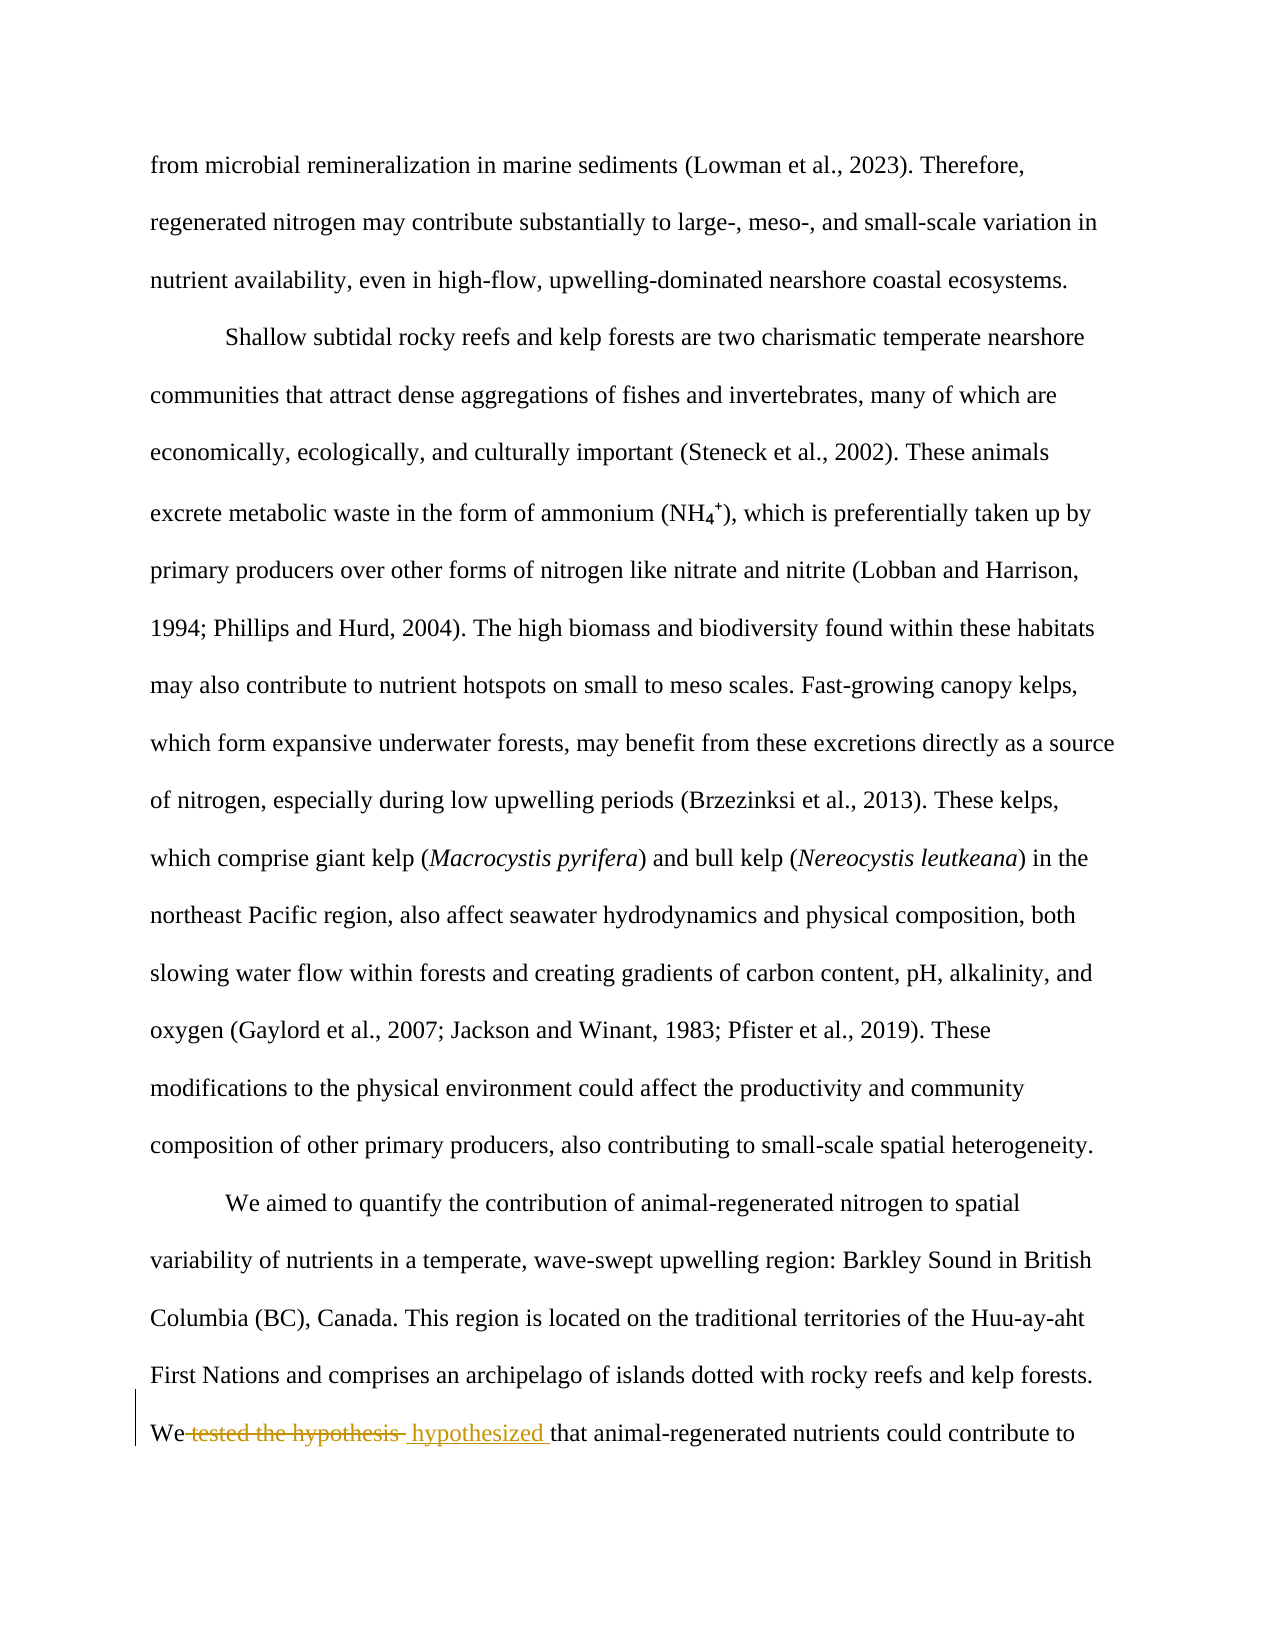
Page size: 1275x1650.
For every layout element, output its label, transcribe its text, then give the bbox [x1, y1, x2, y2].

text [150, 1188, 1125, 1446]
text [150, 150, 1125, 294]
text Shallow subtidal rocky reefs and kelp forests are two charismatic temperate nearshore communities that attract dense aggregations of fishes and invertebrates, many of which are economically, ecologically, and culturally important (Steneck et al., 2002). These animals excrete metabolic waste in the form of ammonium (NH₄⁺), which is preferentially taken up by primary producers over other forms of nitrogen like nitrate and nitrite (Lobban and Harrison, 1994; Phillips and Hurd, 2004). The high biomass and biodiversity found within these habitats may also contribute to nutrient hotspots on small to meso scales. Fast-growing canopy kelps, which form expansive underwater forests, may benefit from these excretions directly as a source of nitrogen, especially during low upwelling periods (Brzezinksi et al., 2013). These kelps, which comprise giant kelp (Macrocystis pyrifera) and bull kelp (Nereocystis leutkeana) in the northeast Pacific region, also affect seawater hydrodynamics and physical composition, both slowing water flow within forests and creating gradients of carbon content, pH, alkalinity, and oxygen (Gaylord et al., 2007; Jackson and Winant, 1983; Pfister et al., 2019). These modifications to the physical environment could affect the productivity and community composition of other primary producers, also contributing to small-scale spatial heterogeneity. [150, 322, 1125, 1159]
